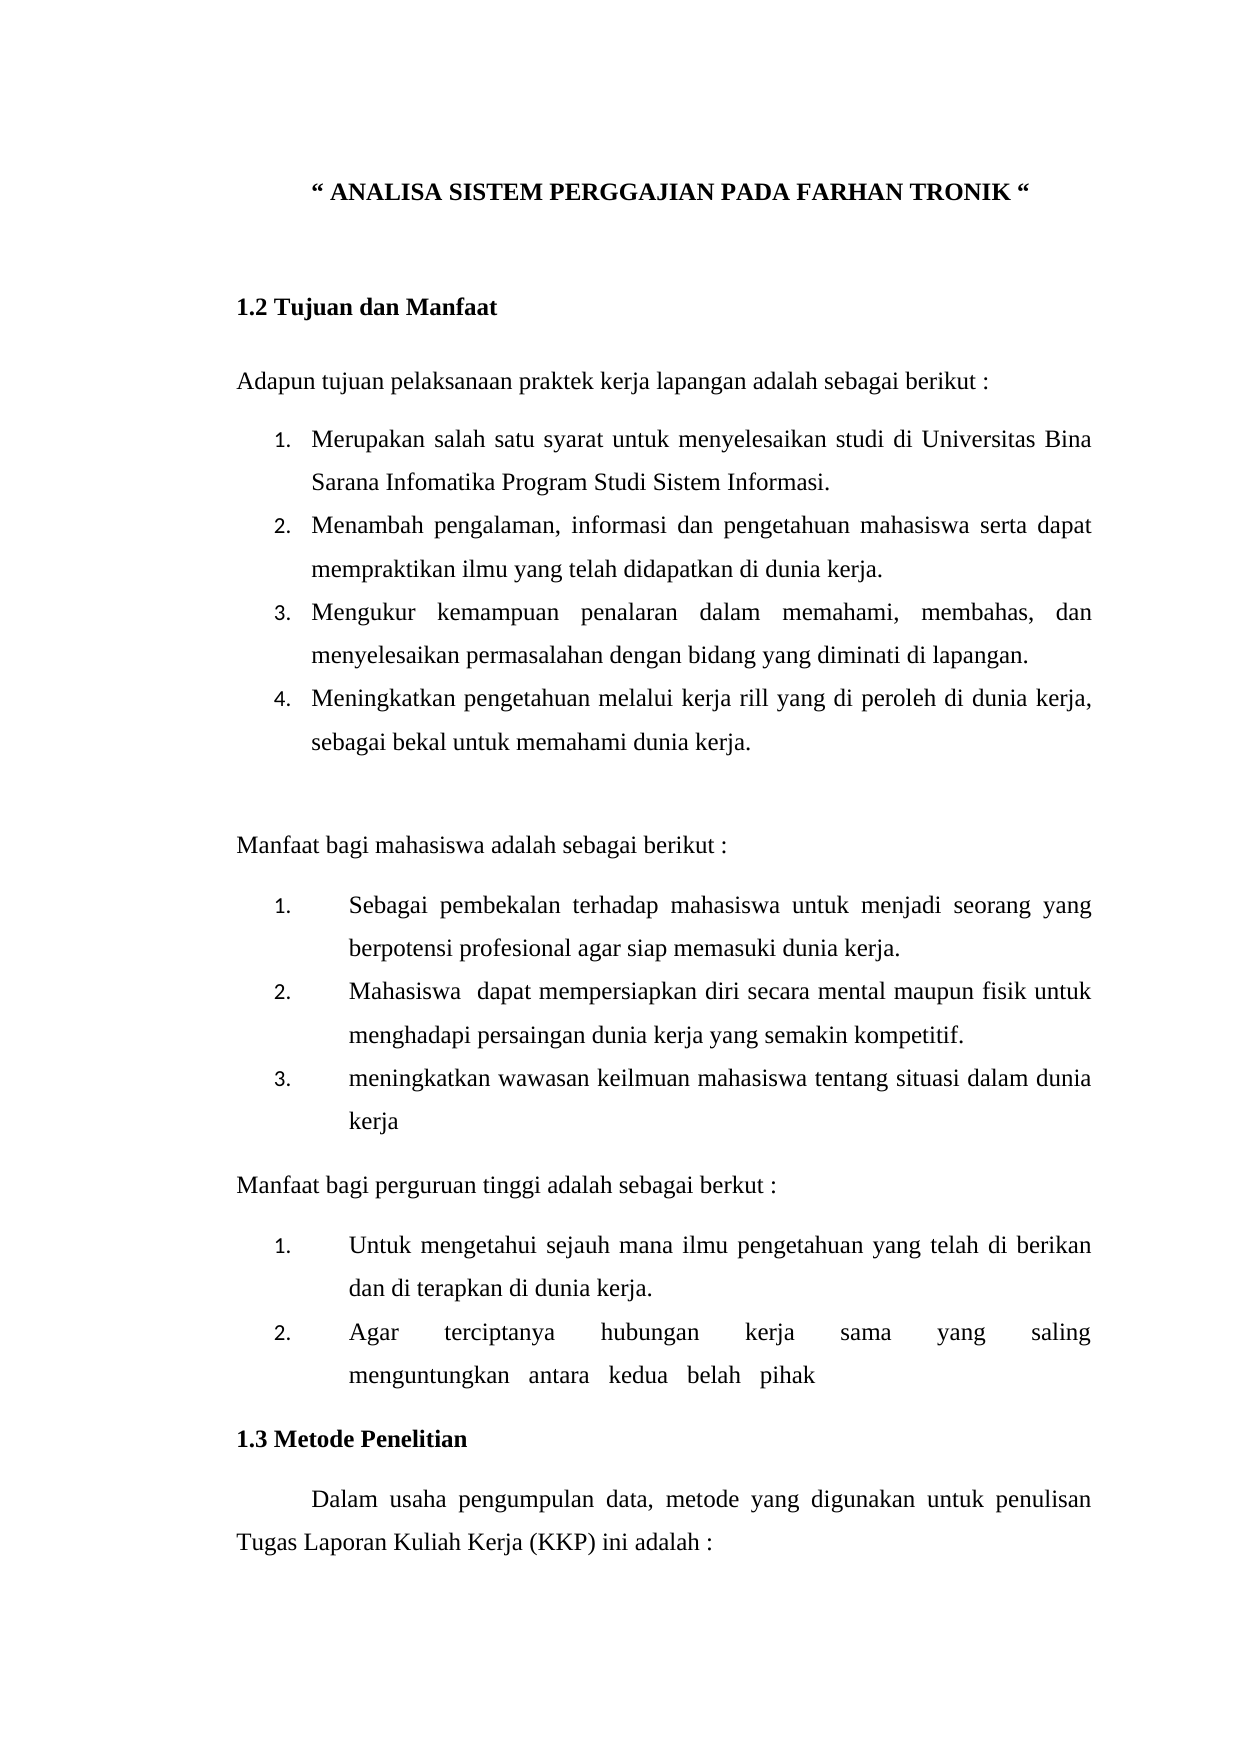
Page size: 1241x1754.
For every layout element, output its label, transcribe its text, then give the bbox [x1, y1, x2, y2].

list Untuk mengetahui sejauh mana ilmu pengetahuan yang telah di berikan dan di terapkan di dunia kerja. [274, 1230, 1092, 1302]
list Sebagai pembekalan terhadap mahasiswa untuk menjadi seorang yang berpotensi profesional agar siap memasuki dunia kerja. [274, 890, 1092, 962]
list Merupakan salah satu syarat untuk menyelesaikan studi di Universitas Bina Sarana Infomatika Program Studi Sistem Informasi. [274, 424, 1092, 496]
text Manfaat bagi perguruan tinggi adalah sebagai berkut : [236, 1170, 1092, 1199]
text 1.3 Metode Penelitian [236, 1424, 1092, 1453]
list meningkatkan wawasan keilmuan mahasiswa tentang situasi dalam dunia kerja [274, 1063, 1092, 1135]
list Menambah pengalaman, informasi dan pengetahuan mahasiswa serta dapat mempraktikan ilmu yang telah didapatkan di dunia kerja. [274, 510, 1092, 583]
text “ ANALISA SISTEM PERGGAJIAN PADA FARHAN TRONIK “ [236, 177, 1092, 206]
list Mengukur kemampuan penalaran dalam memahami, membahas, dan menyelesaikan permasalahan dengan bidang yang diminati di lapangan. [274, 597, 1092, 669]
text Manfaat bagi mahasiswa adalah sebagai berikut : [236, 830, 1092, 859]
list Agar terciptanya hubungan kerja sama yang saling menguntungkan antara kedua belah pihak [274, 1317, 1092, 1389]
text Dalam usaha pengumpulan data, metode yang digunakan untuk penulisan Tugas Laporan Kuliah Kerja (KKP) ini adalah : [236, 1484, 1092, 1556]
list Meningkatkan pengetahuan melalui kerja rill yang di peroleh di dunia kerja, sebagai bekal untuk memahami dunia kerja. [274, 683, 1092, 756]
list Mahasiswa dapat mempersiapkan diri secara mental maupun fisik untuk menghadapi persaingan dunia kerja yang semakin kompetitif. [274, 976, 1092, 1048]
text Adapun tujuan pelaksanaan praktek kerja lapangan adalah sebagai berikut : [236, 366, 1092, 395]
text 1.2 Tujuan dan Manfaat [236, 292, 1092, 321]
